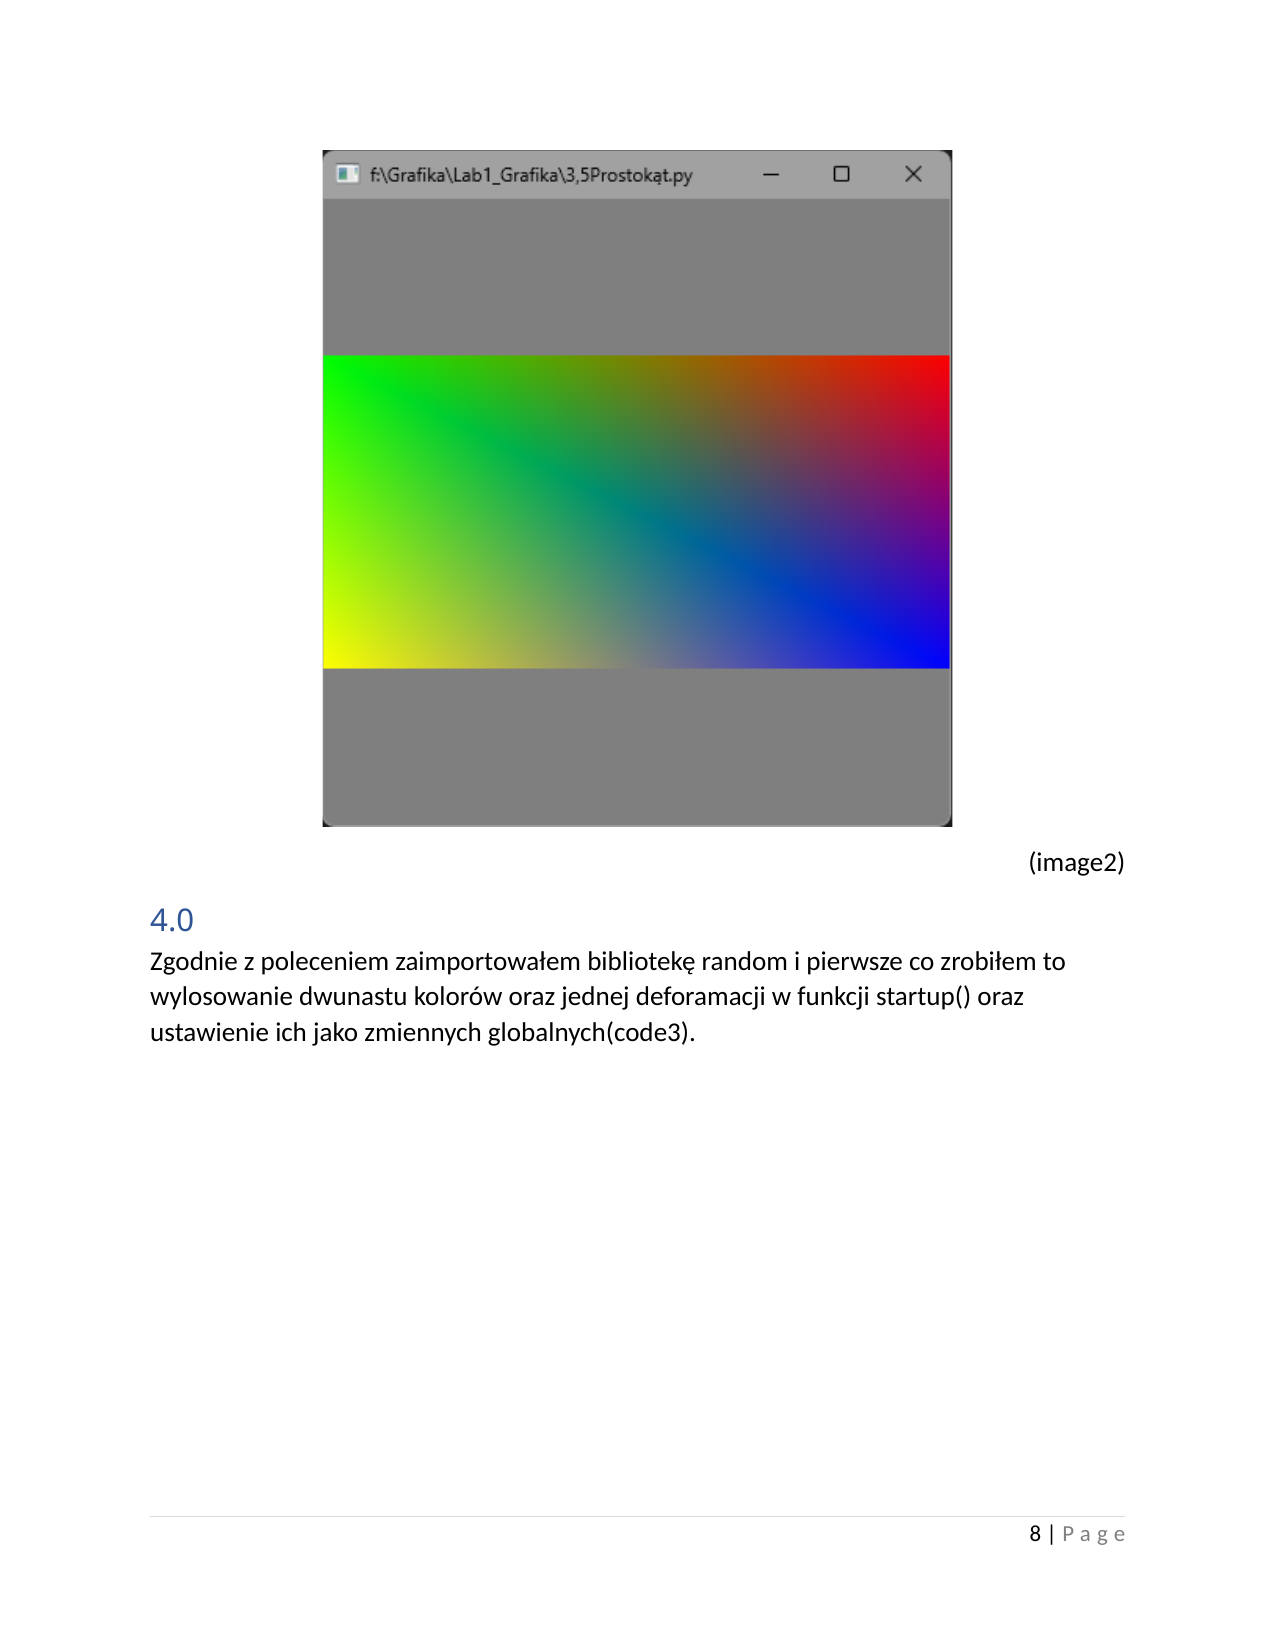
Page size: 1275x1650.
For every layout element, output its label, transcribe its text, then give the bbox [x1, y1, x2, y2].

picture [322, 150, 953, 827]
text Zgodnie z poleceniem zaimportowałem bibliotekę random i pierwsze co zrobiłem to wylosowanie dwunastu kolorów oraz jednej deforamacji w funkcji startup() oraz ustawienie ich jako zmiennych globalnych(code3). [150, 944, 1125, 1048]
text (image2) [150, 846, 1125, 878]
subtitle 4.0 [150, 898, 1125, 940]
